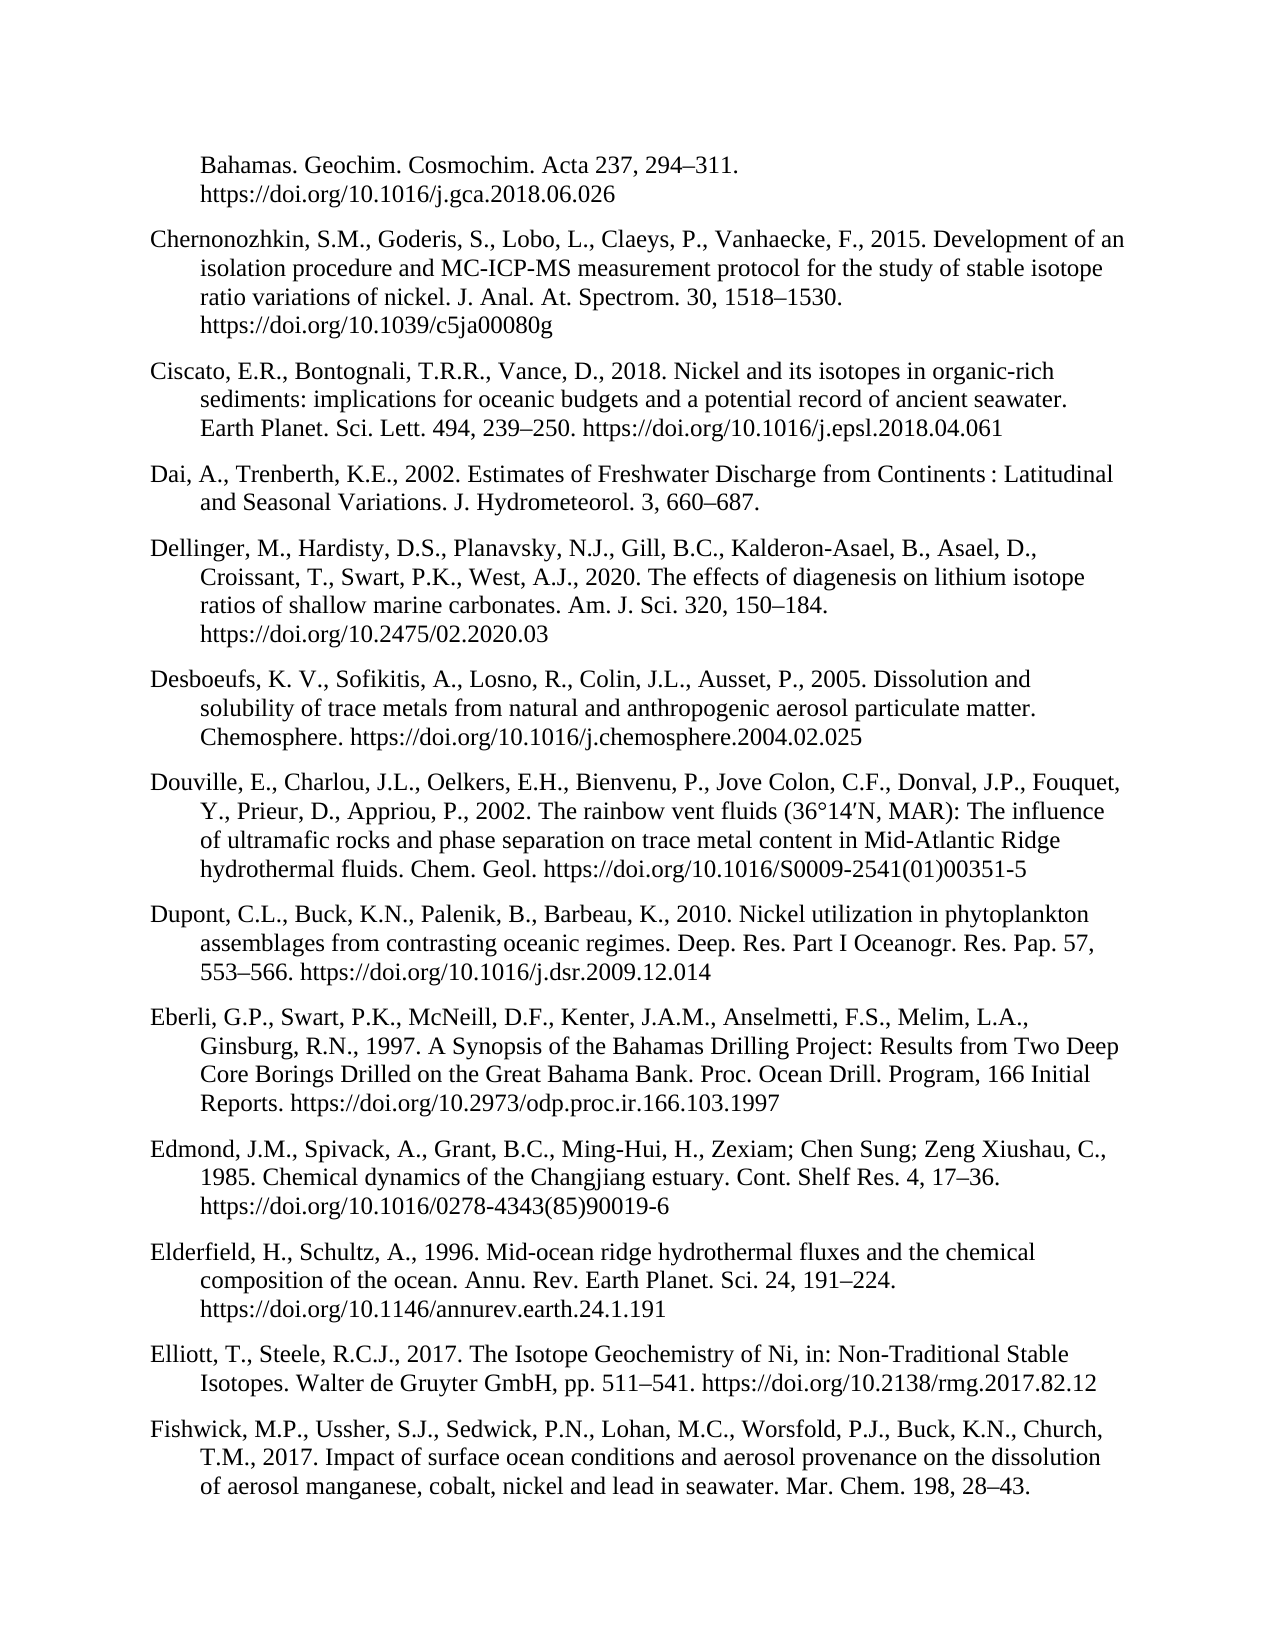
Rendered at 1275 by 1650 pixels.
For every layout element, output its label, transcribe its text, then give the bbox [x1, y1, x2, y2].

text Edmond, J.M., Spivack, A., Grant, B.C., Ming-Hui, H., Zexiam; Chen Sung; Zeng Xiushau, C., 1985. Chemical dynamics of the Changjiang estuary. Cont. Shelf Res. 4, 17–36. https://doi.org/10.1016/0278-4343(85)90019-6 [150, 1134, 1125, 1220]
text Dupont, C.L., Buck, K.N., Palenik, B., Barbeau, K., 2010. Nickel utilization in phytoplankton assemblages from contrasting oceanic regimes. Deep. Res. Part I Oceanogr. Res. Pap. 57, 553–566. https://doi.org/10.1016/j.dsr.2009.12.014 [150, 899, 1125, 985]
text Douville, E., Charlou, J.L., Oelkers, E.H., Bienvenu, P., Jove Colon, C.F., Donval, J.P., Fouquet, Y., Prieur, D., Appriou, P., 2002. The rainbow vent fluids (36°14′N, MAR): The influence of ultramafic rocks and phase separation on trace metal content in Mid-Atlantic Ridge hydrothermal fluids. Chem. Geol. https://doi.org/10.1016/S0009-2541(01)00351-5 [150, 767, 1125, 882]
text Dellinger, M., Hardisty, D.S., Planavsky, N.J., Gill, B.C., Kalderon-Asael, B., Asael, D., Croissant, T., Swart, P.K., West, A.J., 2020. The effects of diagenesis on lithium isotope ratios of shallow marine carbonates. Am. J. Sci. 320, 150–184. https://doi.org/10.2475/02.2020.03 [150, 533, 1125, 648]
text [150, 150, 1125, 207]
text Desboeufs, K. V., Sofikitis, A., Losno, R., Colin, J.L., Ausset, P., 2005. Dissolution and solubility of trace metals from natural and anthropogenic aerosol particulate matter. Chemosphere. https://doi.org/10.1016/j.chemosphere.2004.02.025 [150, 664, 1125, 751]
text Dai, A., Trenberth, K.E., 2002. Estimates of Freshwater Discharge from Continents : Latitudinal and Seasonal Variations. J. Hydrometeorol. 3, 660–687. [150, 459, 1125, 516]
text Eberli, G.P., Swart, P.K., McNeill, D.F., Kenter, J.A.M., Anselmetti, F.S., Melim, L.A., Ginsburg, R.N., 1997. A Synopsis of the Bahamas Drilling Project: Results from Two Deep Core Borings Drilled on the Great Bahama Bank. Proc. Ocean Drill. Program, 166 Initial Reports. https://doi.org/10.2973/odp.proc.ir.166.103.1997 [150, 1002, 1125, 1117]
text Elderfield, H., Schultz, A., 1996. Mid-ocean ridge hydrothermal fluxes and the chemical composition of the ocean. Annu. Rev. Earth Planet. Sci. 24, 191–224. https://doi.org/10.1146/annurev.earth.24.1.191 [150, 1237, 1125, 1323]
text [150, 1414, 1125, 1500]
text Elliott, T., Steele, R.C.J., 2017. The Isotope Geochemistry of Ni, in: Non-Traditional Stable Isotopes. Walter de Gruyter GmbH, pp. 511–541. https://doi.org/10.2138/rmg.2017.82.12 [150, 1339, 1125, 1397]
text Ciscato, E.R., Bontognali, T.R.R., Vance, D., 2018. Nickel and its isotopes in organic-rich sediments: implications for oceanic budgets and a potential record of ancient seawater. Earth Planet. Sci. Lett. 494, 239–250. https://doi.org/10.1016/j.epsl.2018.04.061 [150, 356, 1125, 442]
text Chernonozhkin, S.M., Goderis, S., Lobo, L., Claeys, P., Vanhaecke, F., 2015. Development of an isolation procedure and MC-ICP-MS measurement protocol for the study of stable isotope ratio variations of nickel. J. Anal. At. Spectrom. 30, 1518–1530. https://doi.org/10.1039/c5ja00080g [150, 224, 1125, 339]
